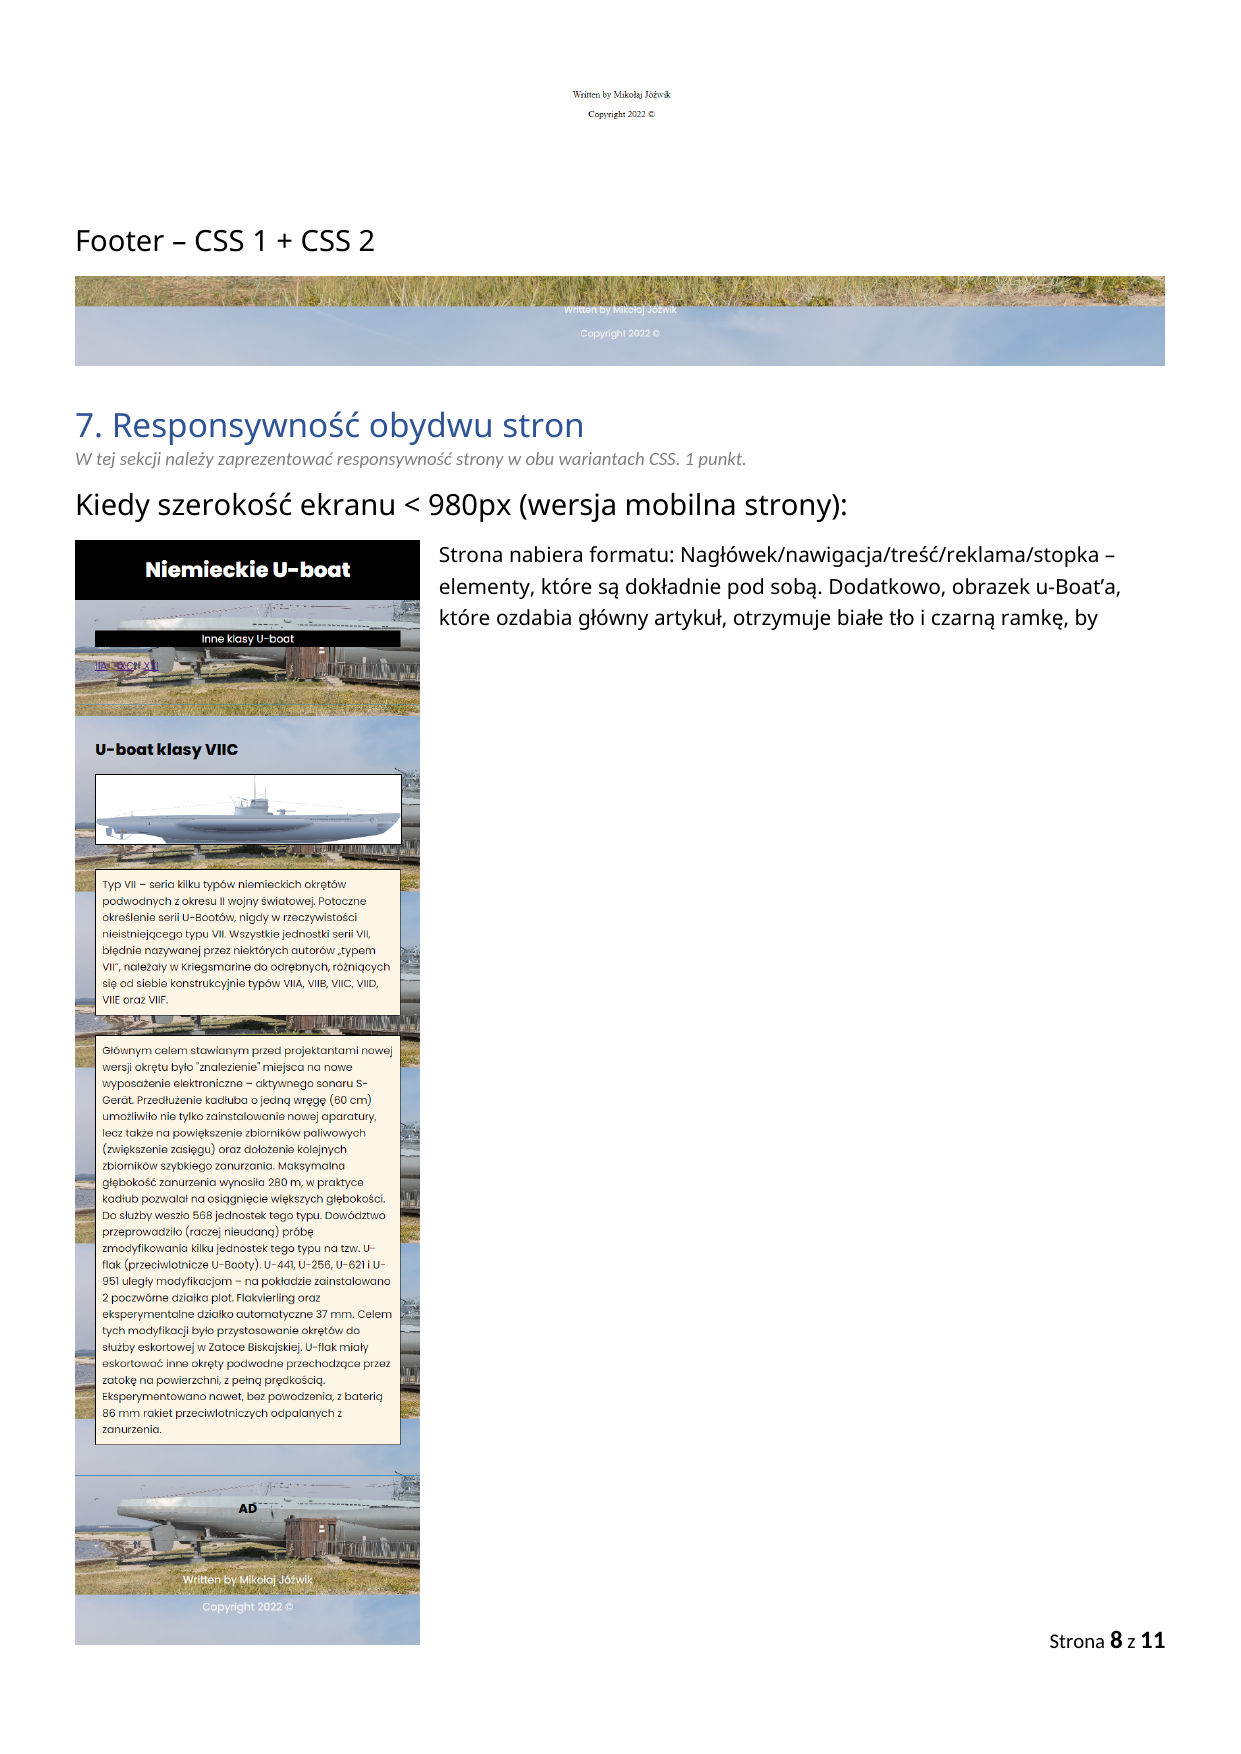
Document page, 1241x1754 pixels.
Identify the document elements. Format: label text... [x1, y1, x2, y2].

text Kiedy szerokość ekranu < 980px (wersja mobilna strony): [75, 484, 1165, 524]
picture [75, 75, 1166, 150]
text Strona nabiera formatu: Nagłówek/nawigacja/treść/reklama/stopka – elementy, które są dokładnie pod sobą. Dodatkowo, obrazek u-Boat’a, które ozdabia główny artykuł, otrzymuje białe tło i czarną ramkę, by poprawić czytelność. [420, 541, 1165, 632]
text W tej sekcji należy zaprezentować responsywność strony w obu wariantach CSS. 1 punkt. [75, 447, 1165, 470]
picture [75, 540, 420, 1645]
text Footer – CSS 1 + CSS 2 [75, 221, 1165, 260]
subtitle 7. Responsywność obydwu stron [75, 401, 1165, 447]
picture [75, 276, 1166, 366]
